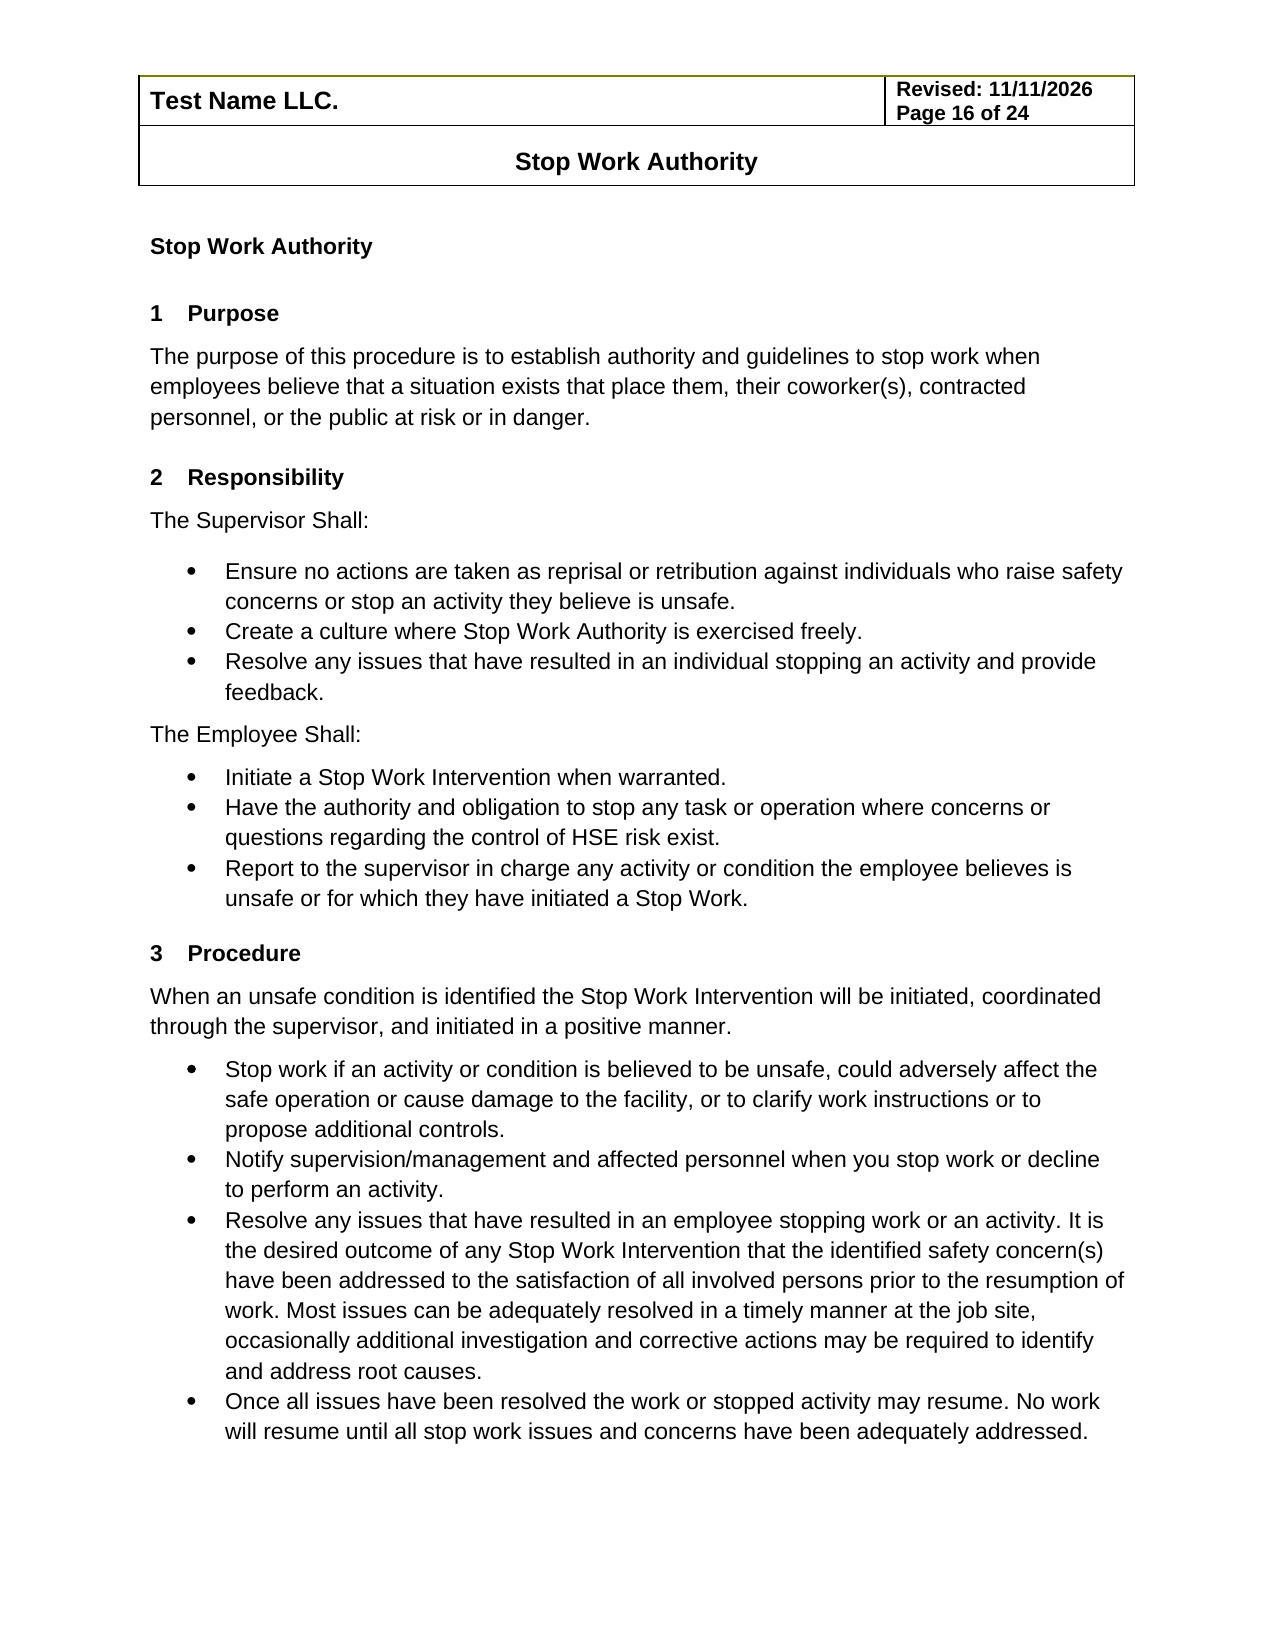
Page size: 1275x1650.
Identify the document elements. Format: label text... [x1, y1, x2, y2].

list Report to the supervisor in charge any activity or condition the employee believes is unsafe or for which they have initiated a Stop Work. [187, 854, 1125, 911]
list Procedure [150, 940, 1125, 966]
list Responsibility [150, 464, 1125, 490]
list Initiate a Stop Work Intervention when warranted. [187, 764, 1125, 790]
text The Supervisor Shall: [150, 507, 1125, 533]
list Notify supervision/management and affected personnel when you stop work or decline to perform an activity. [187, 1146, 1125, 1203]
list Resolve any issues that have resulted in an employee stopping work or an activity. It is the desired outcome of any Stop Work Intervention that the identified safety concern(s) have been addressed to the satisfaction of all involved persons prior to the resumption of work. Most issues can be adequately resolved in a timely manner at the job site, occasionally additional investigation and corrective actions may be required to identify and address root causes. [187, 1207, 1125, 1384]
list Ensure no actions are taken as reprisal or retribution against individuals who raise safety concerns or stop an activity they believe is unsafe. [187, 558, 1125, 614]
list Stop work if an activity or condition is believed to be unsafe, could adversely affect the safe operation or cause damage to the facility, or to clarify work instructions or to propose additional controls. [187, 1056, 1125, 1142]
list Create a culture where Stop Work Authority is exercised freely. [187, 618, 1125, 644]
text The Employee Shall: [150, 721, 1125, 747]
subtitle Stop Work Authority [150, 233, 1125, 259]
text When an unsafe condition is identified the Stop Work Intervention will be initiated, coordinated through the supervisor, and initiated in a positive manner. [150, 983, 1125, 1039]
list Resolve any issues that have resulted in an individual stopping an activity and provide feedback. [187, 648, 1125, 705]
list Purpose [150, 300, 1125, 327]
list Once all issues have been resolved the work or stopped activity may resume. No work will resume until all stop work issues and concerns have been adequately addressed. [187, 1388, 1125, 1444]
text The purpose of this procedure is to establish authority and guidelines to stop work when employees believe that a situation exists that place them, their coworker(s), contracted personnel, or the public at risk or in danger. [150, 343, 1125, 430]
list Have the authority and obligation to stop any task or operation where concerns or questions regarding the control of HSE risk exist. [187, 794, 1125, 851]
